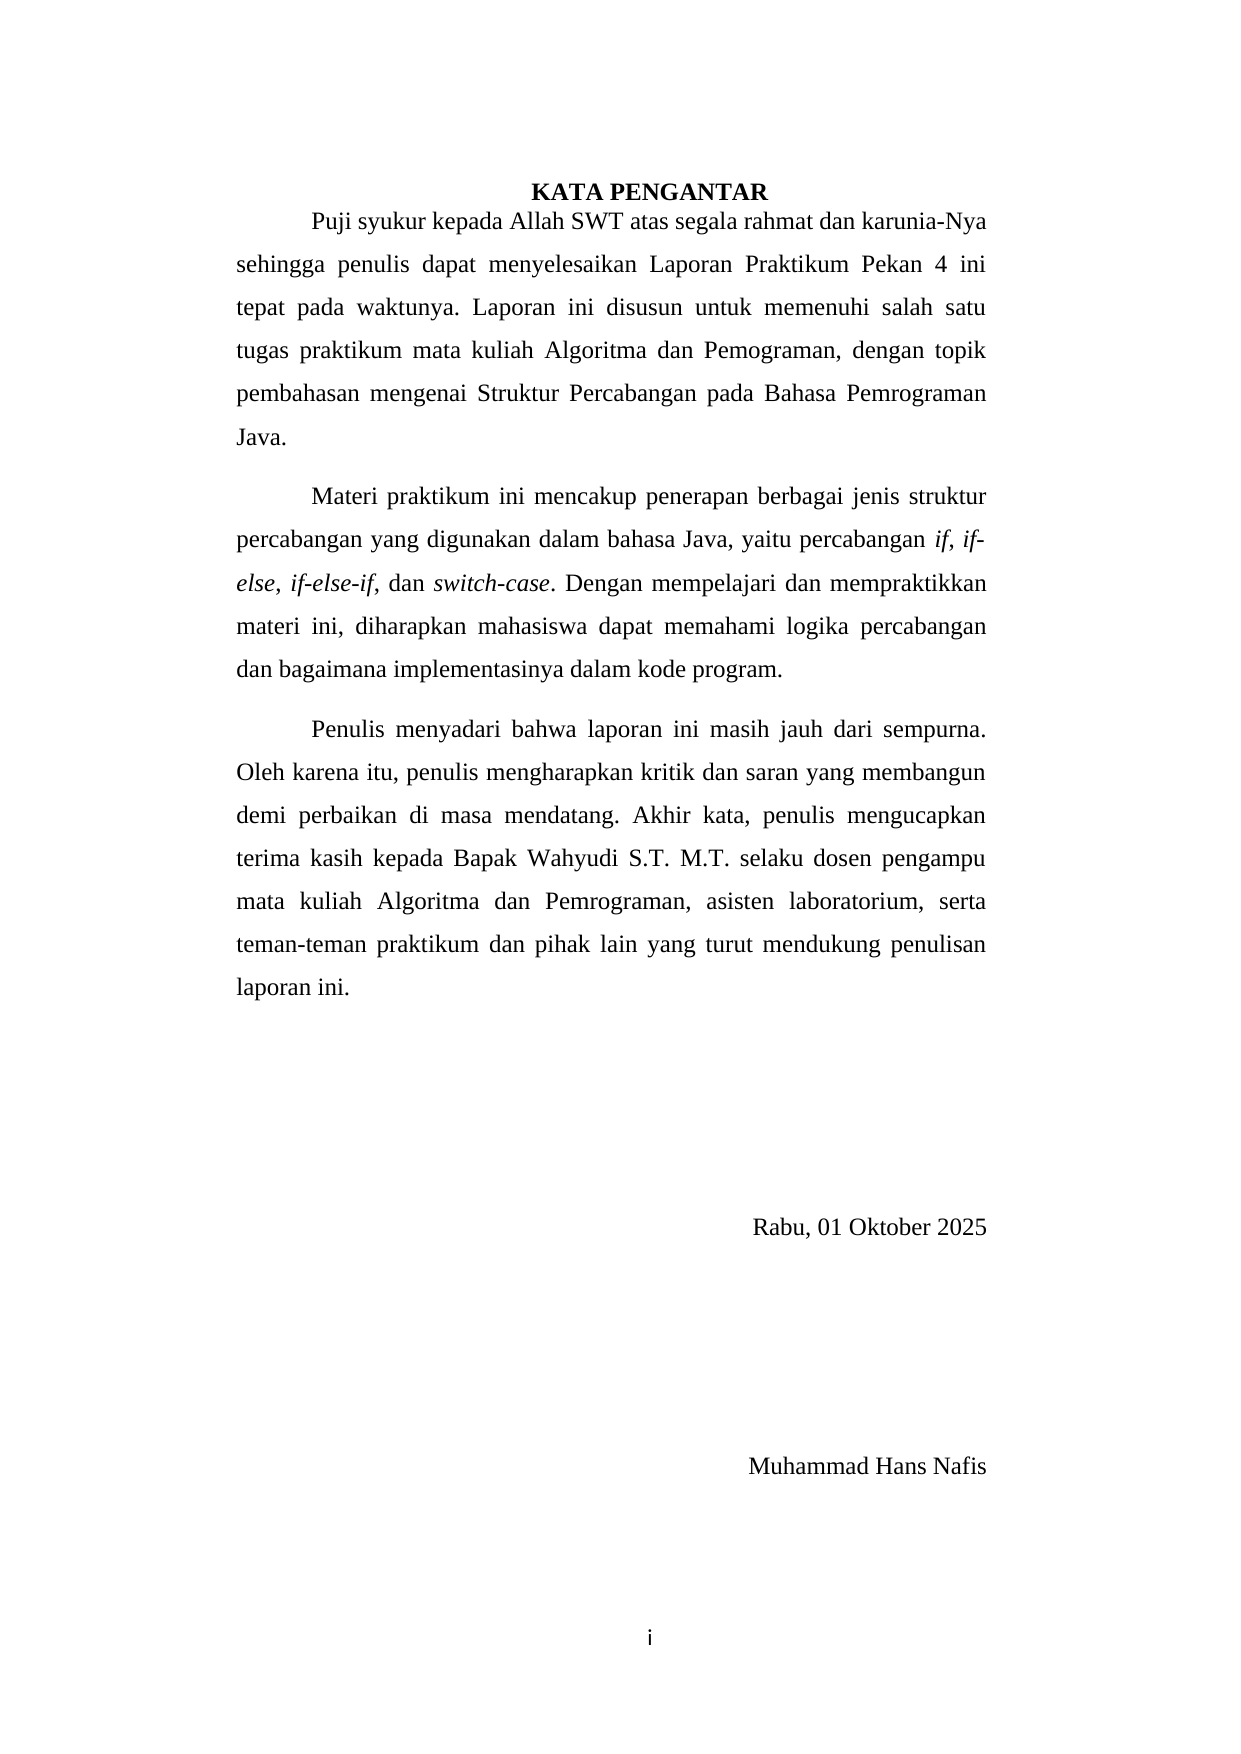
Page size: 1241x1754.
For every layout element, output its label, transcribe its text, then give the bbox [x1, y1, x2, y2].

text Rabu, 01 Oktober 2025 [236, 1212, 987, 1240]
text Muhammad Hans Nafis [236, 1451, 987, 1479]
text Penulis menyadari bahwa laporan ini masih jauh dari sempurna. Oleh karena itu, penulis mengharapkan kritik dan saran yang membangun demi perbaikan di masa mendatang. Akhir kata, penulis mengucapkan terima kasih kepada Bapak Wahyudi S.T. M.T. selaku dosen pengampu mata kuliah Algoritma dan Pemrograman, asisten laboratorium, serta teman-teman praktikum dan pihak lain yang turut mendukung penulisan laporan ini. [236, 714, 987, 1001]
text Materi praktikum ini mencakup penerapan berbagai jenis struktur percabangan yang digunakan dalam bahasa Java, yaitu percabangan if, if-else, if-else-if, dan switch-case. Dengan mempelajari dan mempraktikkan materi ini, diharapkan mahasiswa dapat memahami logika percabangan dan bagaimana implementasinya dalam kode program. [236, 481, 987, 683]
text KATA PENGANTAR [236, 177, 1063, 206]
text Puji syukur kepada Allah SWT atas segala rahmat dan karunia-Nya sehingga penulis dapat menyelesaikan Laporan Praktikum Pekan 4 ini tepat pada waktunya. Laporan ini disusun untuk memenuhi salah satu tugas praktikum mata kuliah Algoritma dan Pemograman, dengan topik pembahasan mengenai Struktur Percabangan pada Bahasa Pemrograman Java. [236, 206, 987, 450]
